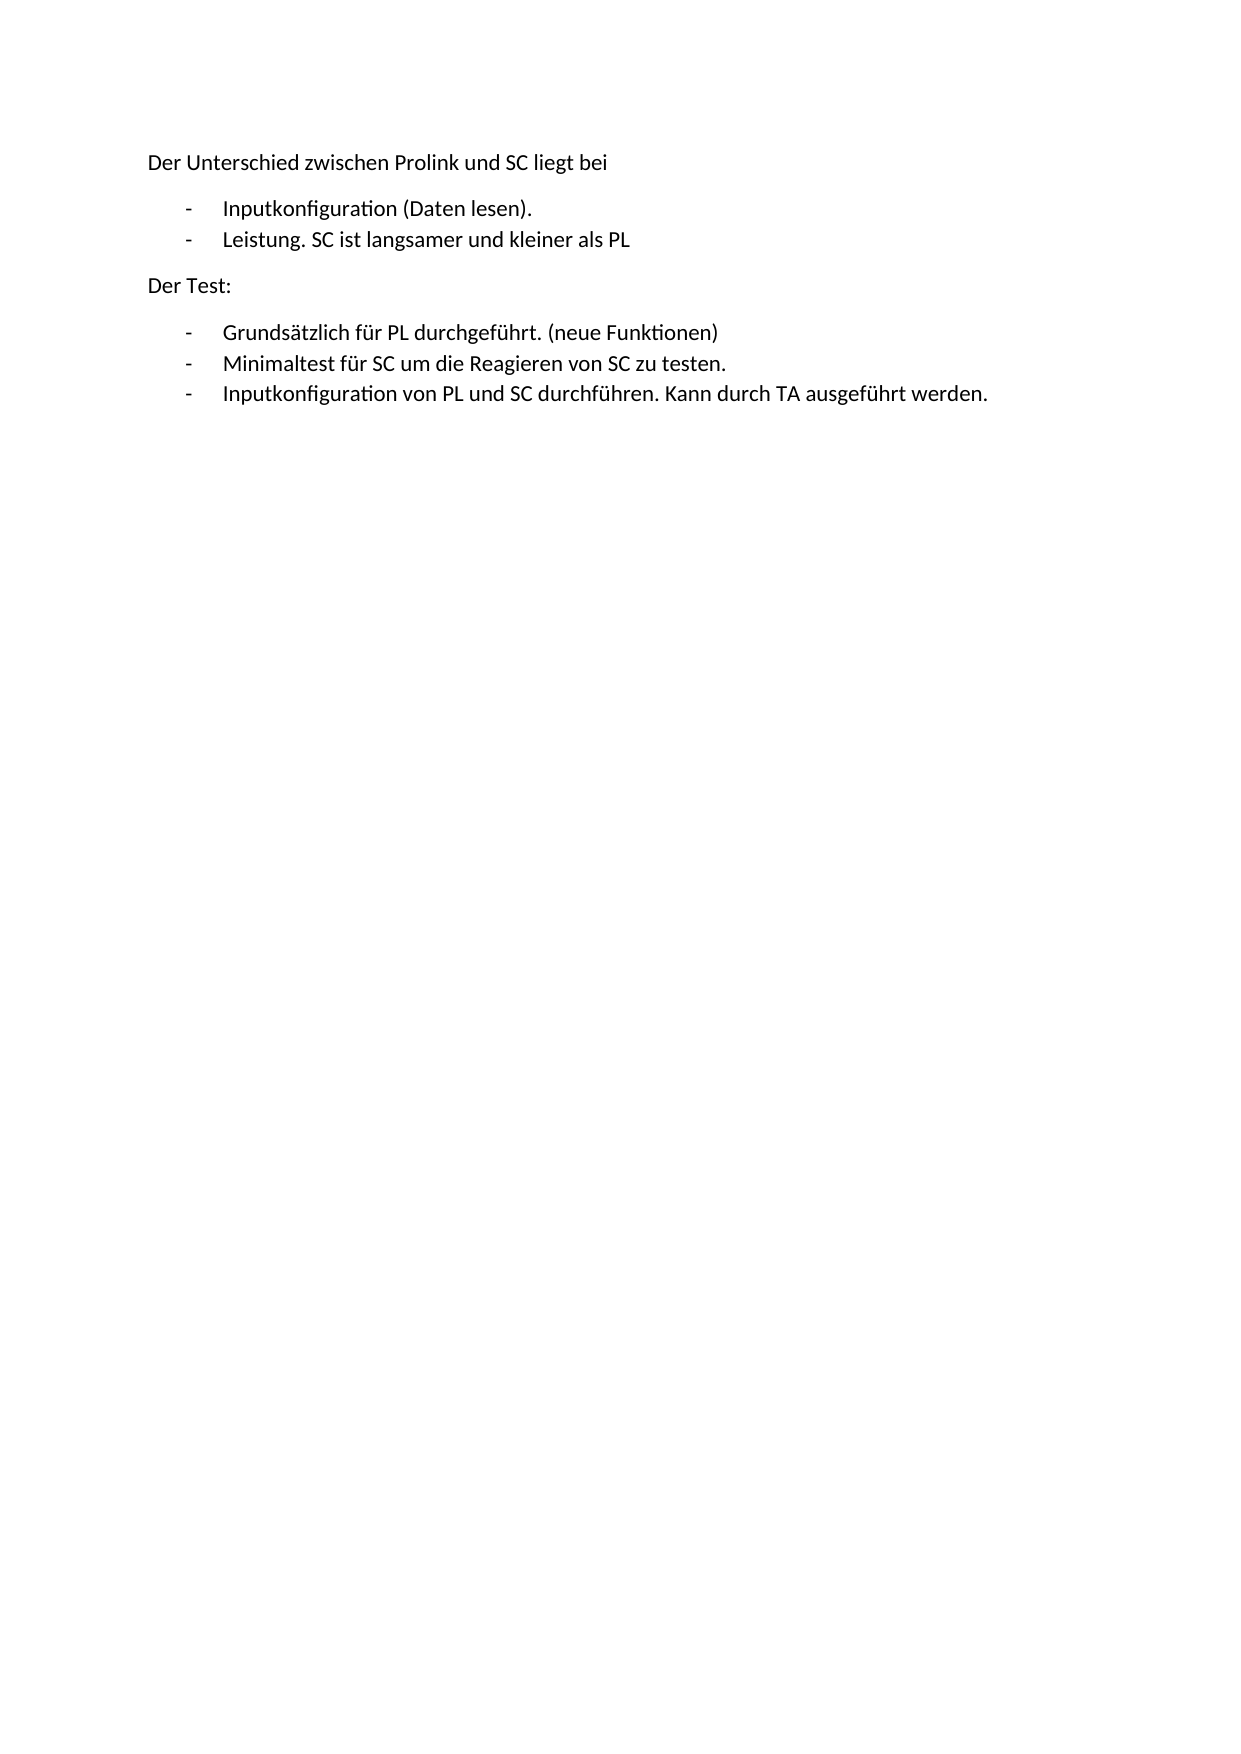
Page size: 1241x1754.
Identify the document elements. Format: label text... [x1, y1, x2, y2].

list Grundsätzlich für PL durchgeführt. (neue Funktionen) [185, 318, 1093, 346]
list Minimaltest für SC um die Reagieren von SC zu testen. [185, 349, 1093, 377]
text Der Unterschied zwischen Prolink und SC liegt bei [148, 148, 1093, 176]
text Der Test: [148, 272, 1093, 299]
list Leistung. SC ist langsamer und kleiner als PL [185, 225, 1093, 253]
list Inputkonfiguration (Daten lesen). [185, 194, 1093, 222]
list Inputkonfiguration von PL und SC durchführen. Kann durch TA ausgeführt werden. [185, 379, 1093, 407]
